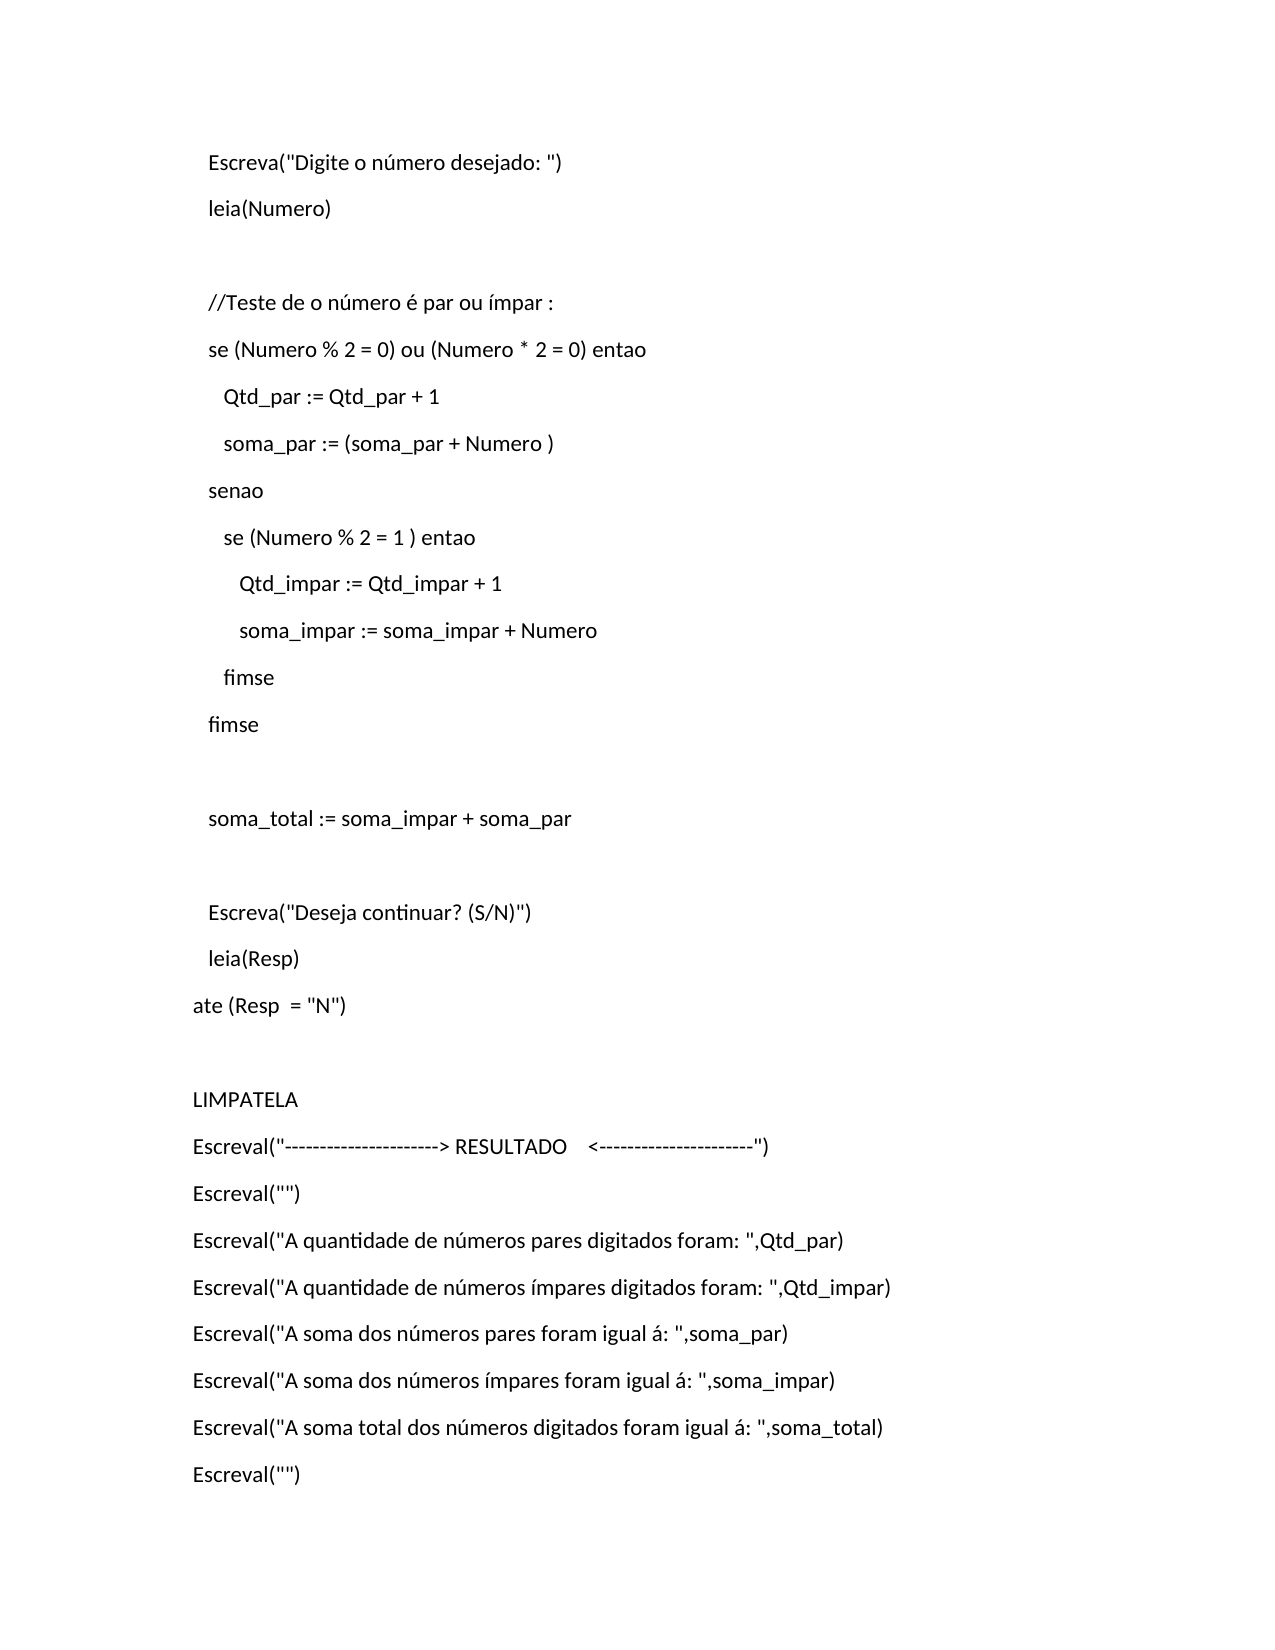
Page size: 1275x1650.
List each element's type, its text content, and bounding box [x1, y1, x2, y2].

text leia(Numero) [177, 194, 1098, 222]
text soma_total := soma_impar + soma_par [177, 804, 1098, 832]
text Escreval("") [177, 1179, 1098, 1207]
text ate (Resp = "N") [177, 991, 1098, 1019]
text se (Numero % 2 = 1 ) entao [177, 523, 1098, 551]
text senao [177, 476, 1098, 504]
text soma_impar := soma_impar + Numero [177, 616, 1098, 644]
text se (Numero % 2 = 0) ou (Numero * 2 = 0) entao [177, 335, 1098, 363]
text Escreval("A quantidade de números ímpares digitados foram: ",Qtd_impar) [177, 1273, 1098, 1301]
text leia(Resp) [177, 944, 1098, 972]
text Escreval("A quantidade de números pares digitados foram: ",Qtd_par) [177, 1226, 1098, 1254]
text fimse [177, 710, 1098, 738]
text Escreva("Deseja continuar? (S/N)") [177, 898, 1098, 926]
text Escreval("") [177, 1460, 1098, 1488]
text Escreval("A soma total dos números digitados foram igual á: ",soma_total) [177, 1413, 1098, 1441]
text Escreval("----------------------> RESULTADO <----------------------") [177, 1132, 1098, 1160]
text Qtd_par := Qtd_par + 1 [177, 382, 1098, 410]
text Escreval("A soma dos números pares foram igual á: ",soma_par) [177, 1319, 1098, 1347]
text LIMPATELA [177, 1085, 1098, 1113]
text Qtd_impar := Qtd_impar + 1 [177, 569, 1098, 597]
text Escreva("Digite o número desejado: ") [177, 148, 1098, 176]
text Escreval("A soma dos números ímpares foram igual á: ",soma_impar) [177, 1366, 1098, 1394]
text //Teste de o número é par ou ímpar : [177, 288, 1098, 316]
text soma_par := (soma_par + Numero ) [177, 429, 1098, 457]
text fimse [177, 663, 1098, 691]
